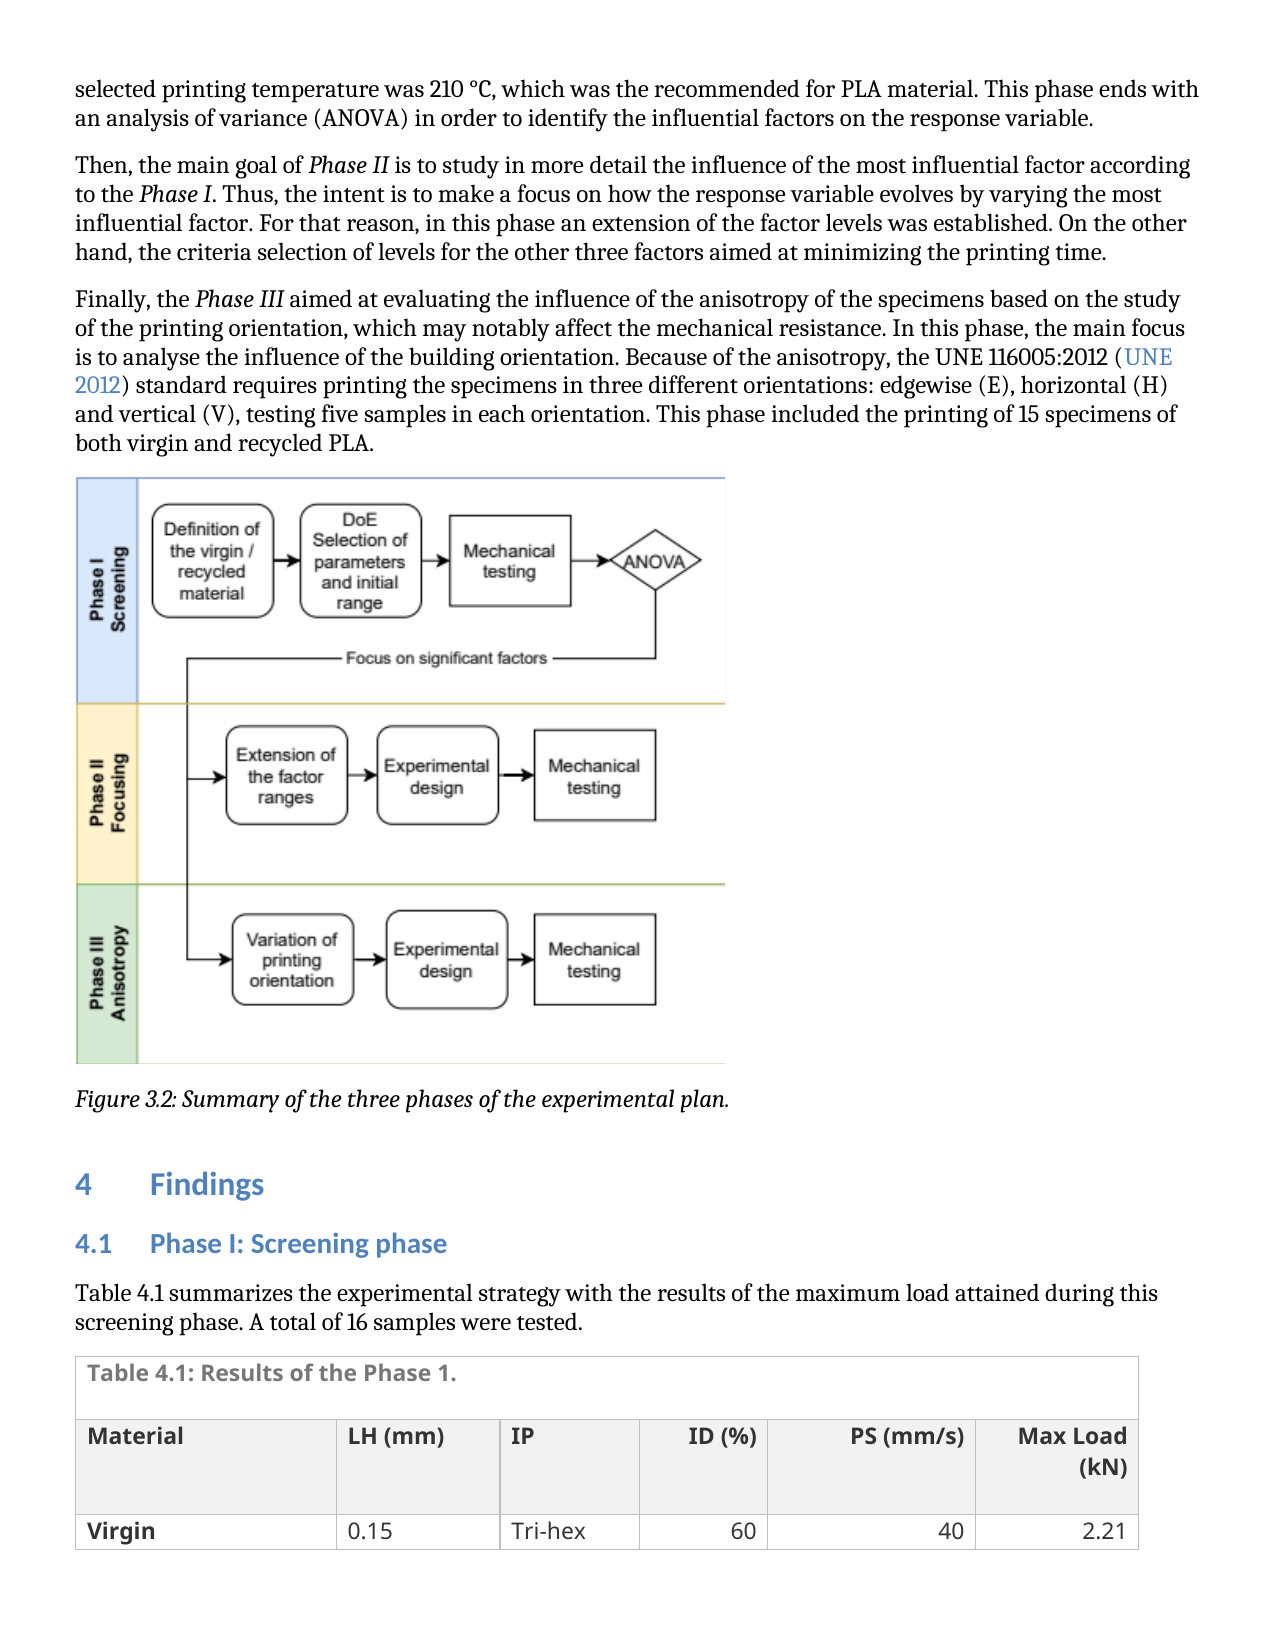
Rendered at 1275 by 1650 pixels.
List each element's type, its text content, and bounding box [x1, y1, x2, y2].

table_cell LH (mm) [337, 1420, 499, 1514]
table_cell 0.15 [337, 1515, 499, 1549]
table_cell Max Load (kN) [976, 1420, 1138, 1514]
table_cell Virgin [76, 1515, 336, 1549]
table_cell 40 [768, 1515, 975, 1549]
table_cell PS (mm/s) [768, 1420, 975, 1514]
table_header Table 4.1: Results of the Phase 1. [76, 1357, 1138, 1419]
text Figure 3.2: Summary of the three phases of the experimental plan. [75, 1084, 1200, 1113]
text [75, 75, 1200, 132]
table_cell Tri-hex [501, 1515, 639, 1549]
subtitle 4 Findings [75, 1163, 1200, 1204]
table_cell IP [501, 1420, 639, 1514]
subtitle 4.1 Phase I: Screening phase [75, 1225, 1200, 1261]
table_cell 60 [640, 1515, 767, 1549]
text Then, the main goal of Phase II is to study in more detail the influence of the most influential factor according to the Phase I. Thus, the intent is to make a focus on how the response variable evolves by varying the most influential factor. For that reason, in this phase an extension of the factor levels was established. On the other hand, the criteria selection of levels for the other three factors aimed at minimizing the printing time. [75, 151, 1200, 266]
table_cell 2.21 [976, 1515, 1138, 1549]
table_cell ID (%) [640, 1420, 767, 1514]
text Table 4.1 summarizes the experimental strategy with the results of the maximum load attained during this screening phase. A total of 16 samples were tested. [75, 1279, 1200, 1337]
text Finally, the Phase III aimed at evaluating the influence of the anisotropy of the specimens based on the study of the printing orientation, which may notably affect the mechanical resistance. In this phase, the main focus is to analyse the influence of the building orientation. Because of the anisotropy, the UNE 116005:2012 (UNE 2012) standard requires printing the specimens in three different orientations: edgewise (E), horizontal (H) and vertical (V), testing five samples in each orientation. This phase included the printing of 15 specimens of both virgin and recycled PLA. [75, 285, 1200, 457]
table_cell Material [76, 1420, 336, 1514]
